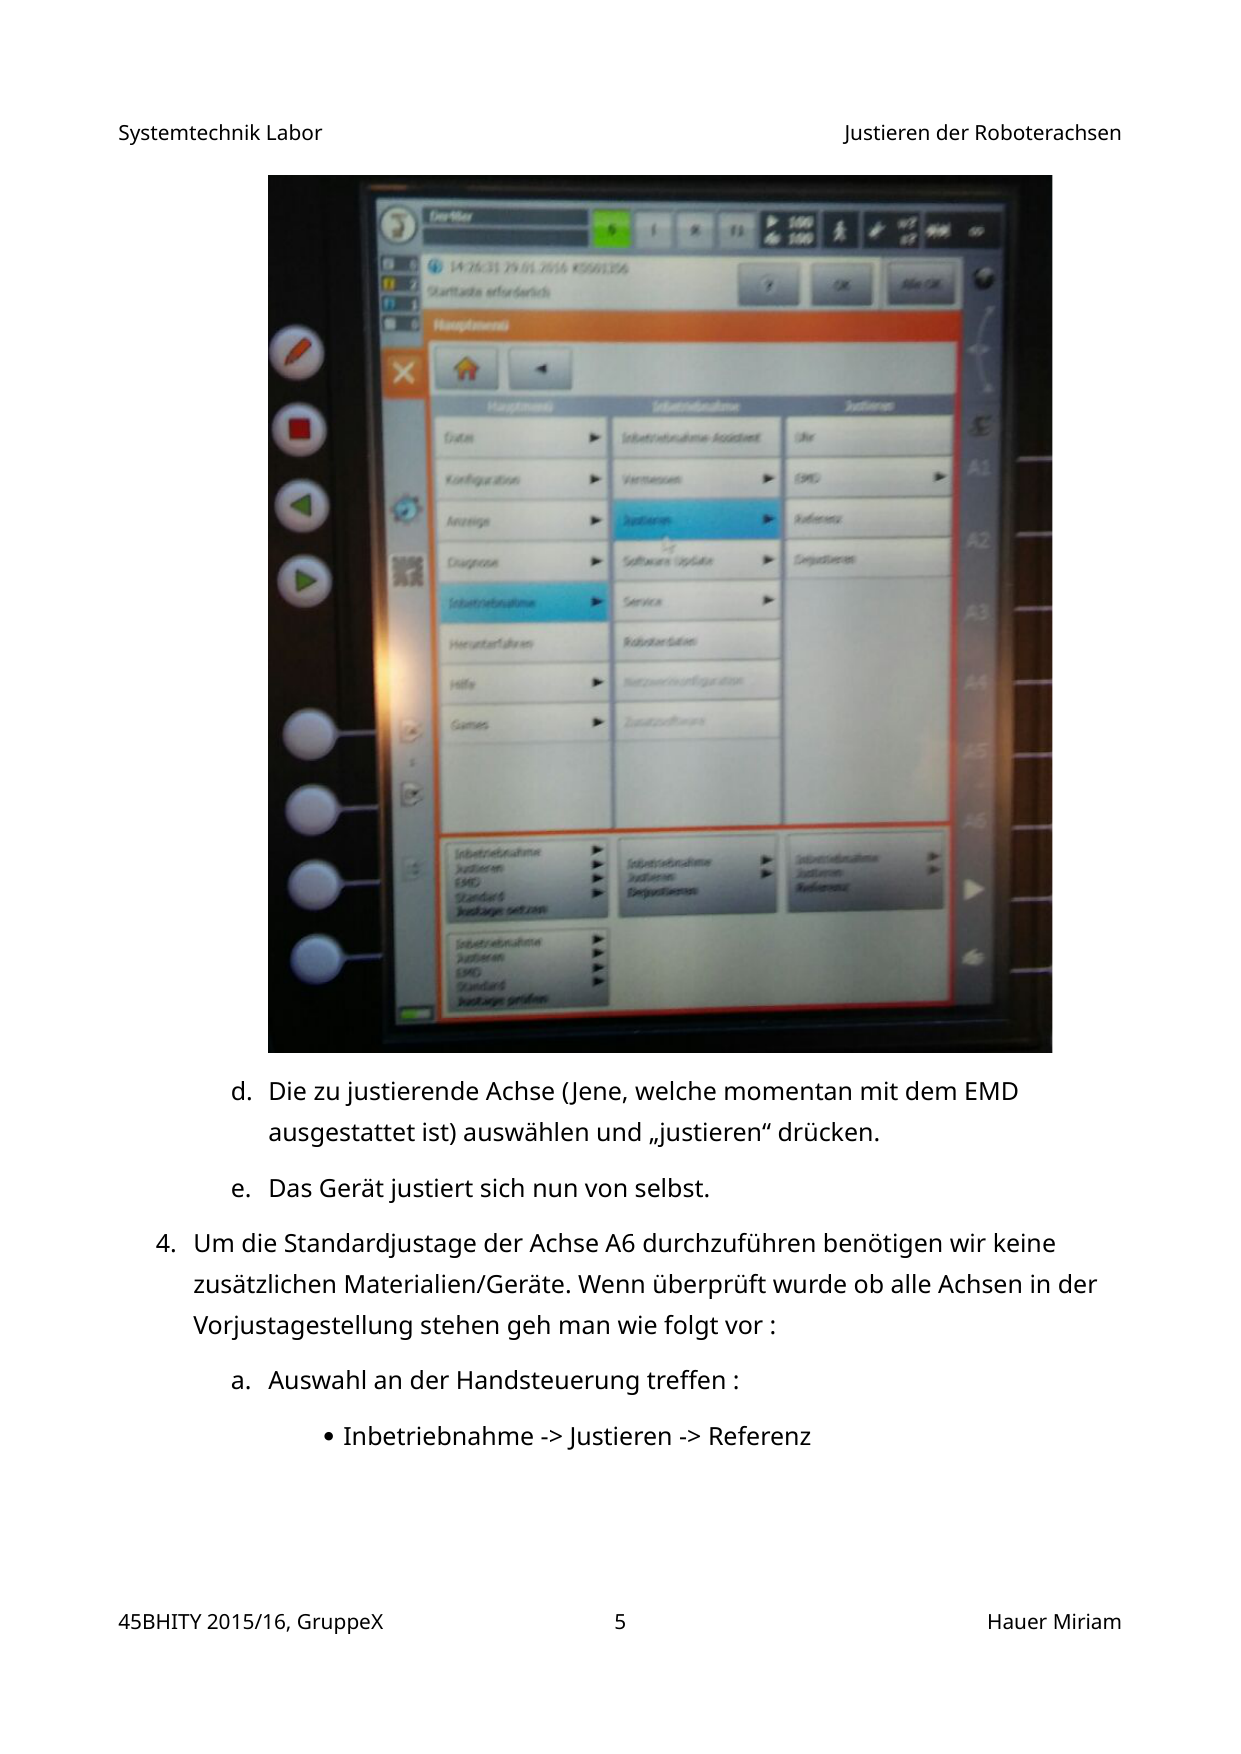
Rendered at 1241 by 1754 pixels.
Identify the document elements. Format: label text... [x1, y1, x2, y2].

list Inbetriebnahme -> Justieren -> Referenz [324, 1418, 1122, 1452]
list Auswahl an der Handsteuerung treffen : [231, 1363, 1122, 1397]
list Die zu justierende Achse (Jene, welche momentan mit dem EMD ausgestattet ist) auswählen und „justieren“ drücken. [231, 1074, 1122, 1149]
picture [268, 175, 1053, 1053]
list Das Gerät justiert sich nun von selbst. [231, 1170, 1122, 1204]
list Um die Standardjustage der Achse A6 durchzuführen benötigen wir keine zusätzlichen Materialien/Geräte. Wenn überprüft wurde ob alle Achsen in der Vorjustagestellung stehen geh man wie folgt vor : [156, 1226, 1122, 1341]
